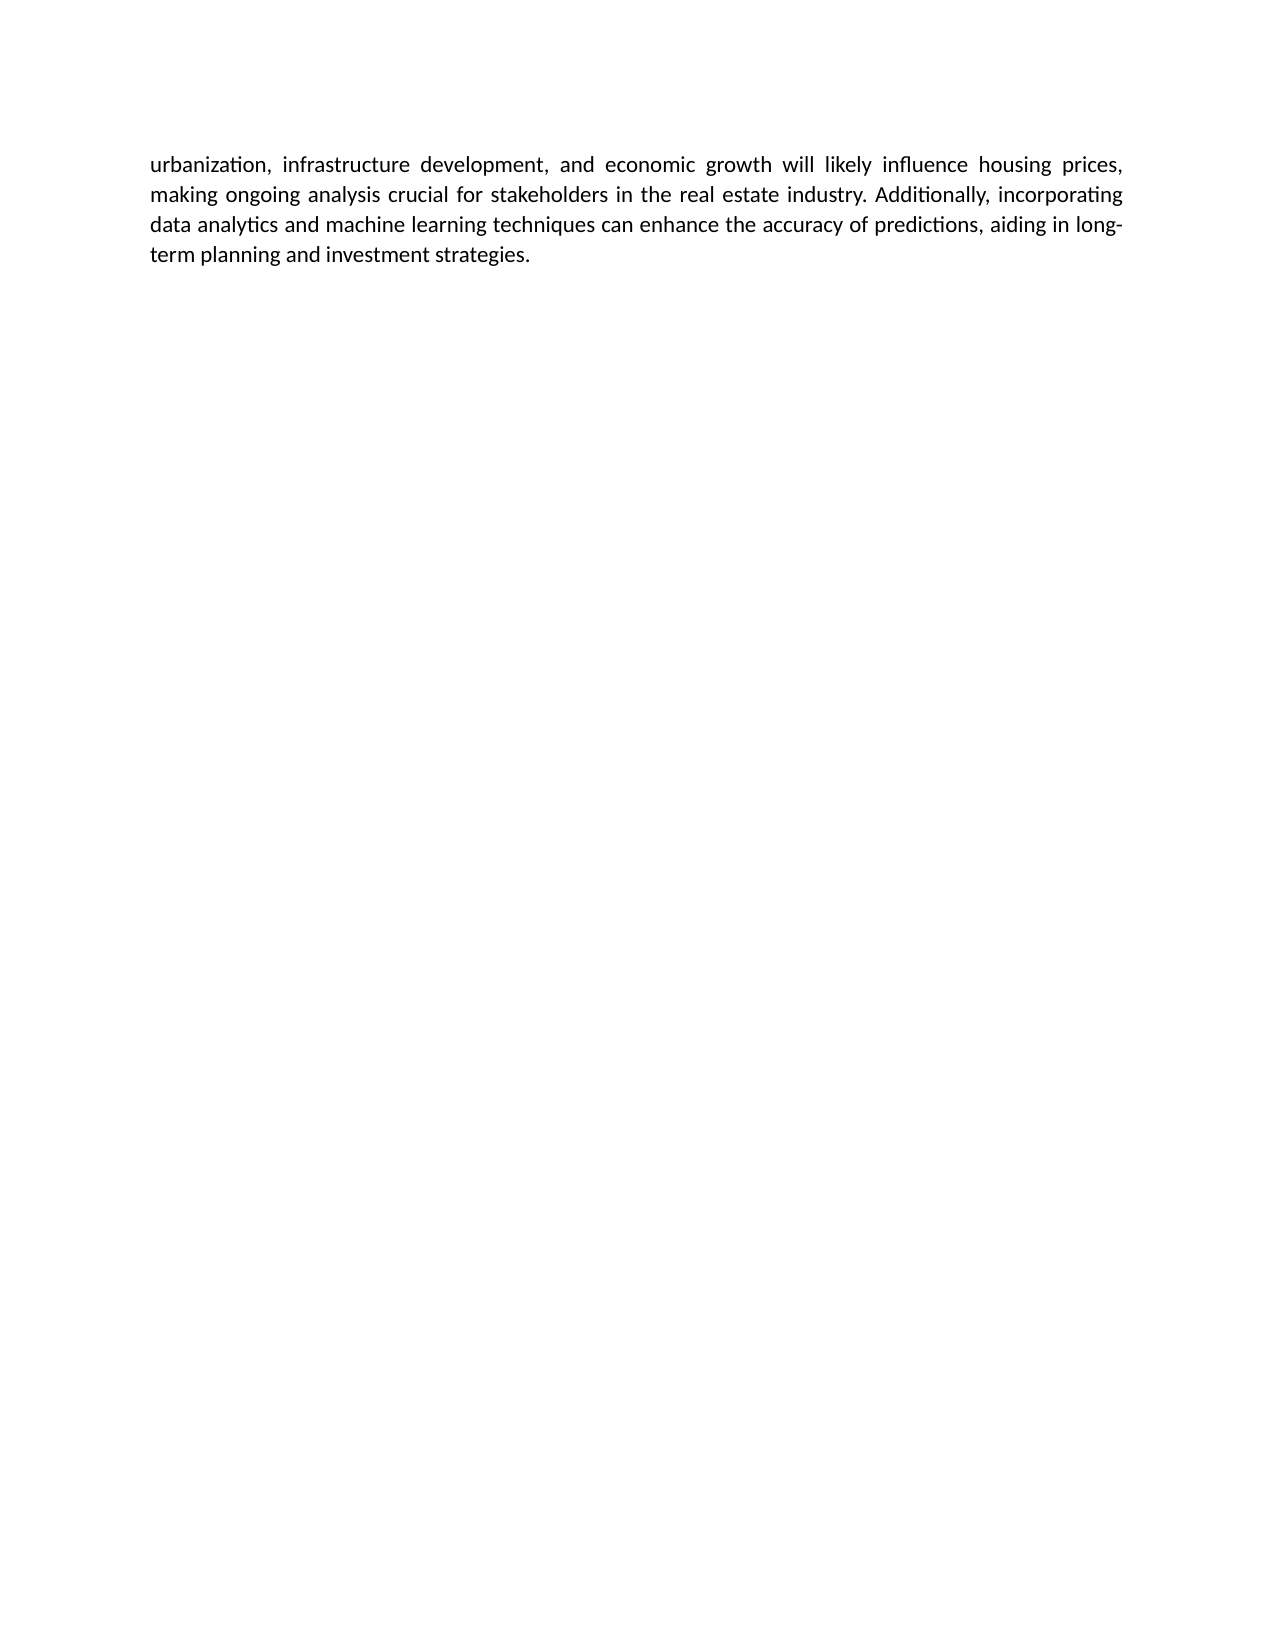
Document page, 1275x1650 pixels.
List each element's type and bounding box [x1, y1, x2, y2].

text [150, 150, 1125, 269]
